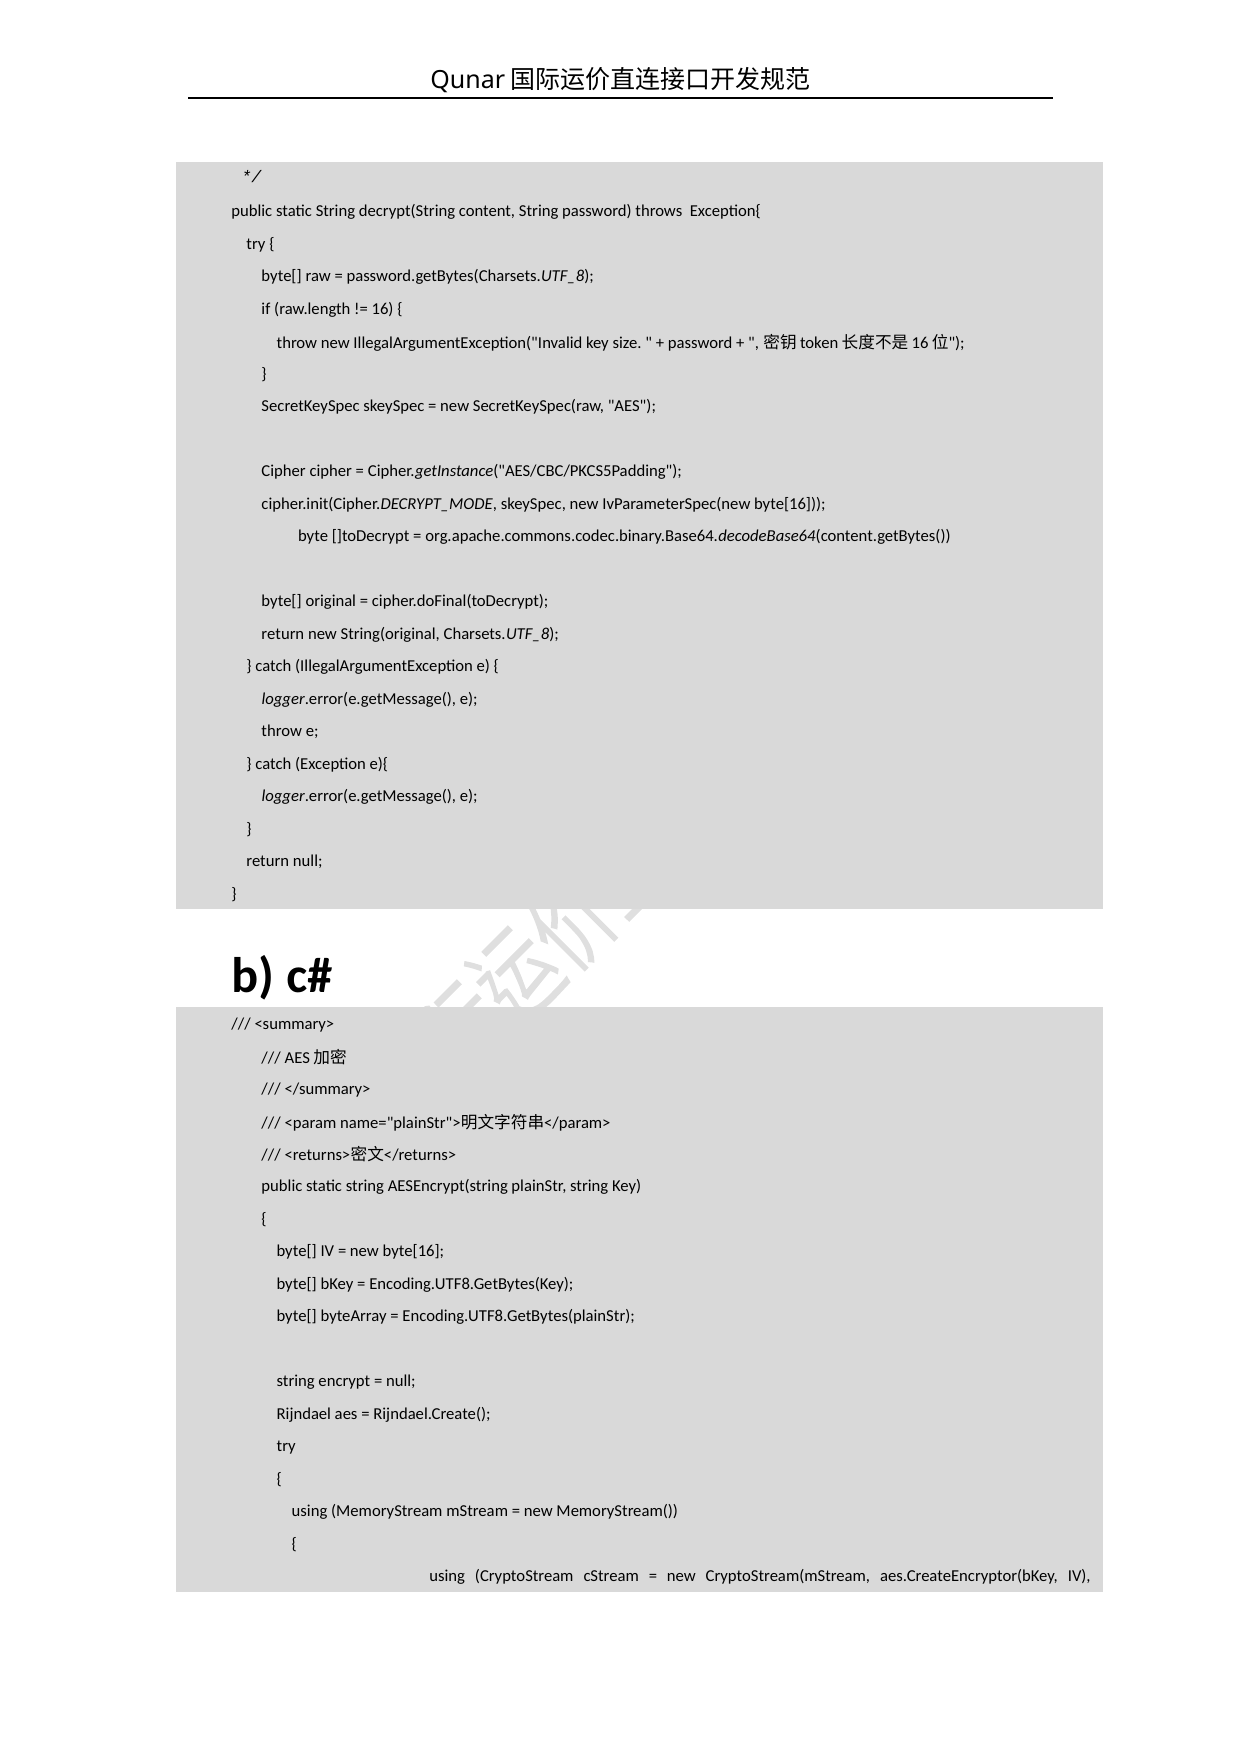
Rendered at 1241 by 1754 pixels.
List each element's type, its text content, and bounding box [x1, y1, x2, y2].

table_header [176, 162, 1103, 909]
list c# [231, 942, 1053, 1007]
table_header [176, 1007, 1103, 1592]
